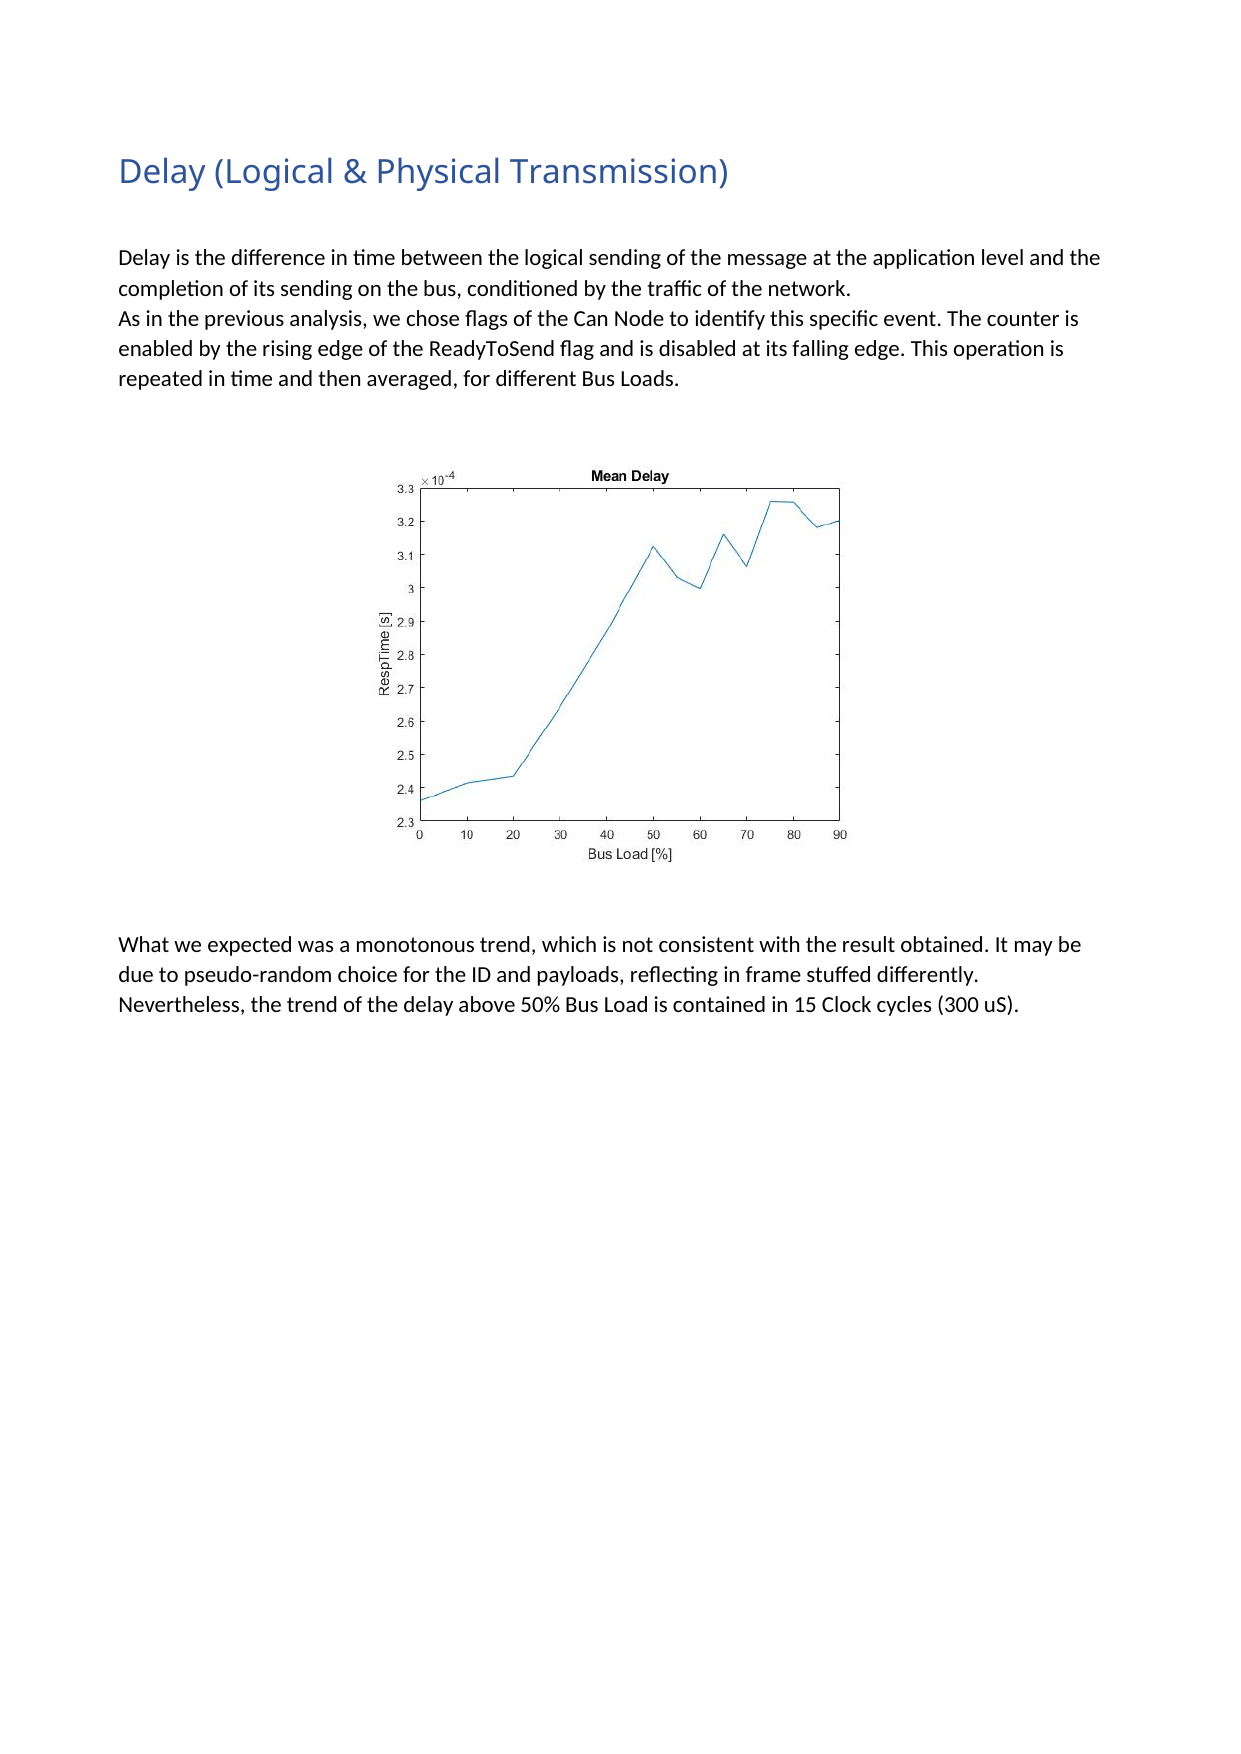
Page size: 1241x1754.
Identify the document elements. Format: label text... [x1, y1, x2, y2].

text What we expected was a monotonous trend, which is not consistent with the result obtained. It may be due to pseudo-random choice for the ID and payloads, reflecting in frame stuffed differently. Nevertheless, the trend of the delay above 50% Bus Load is contained in 15 Clock cycles (300 uS). [118, 930, 1122, 1018]
picture [349, 458, 891, 865]
text Delay is the difference in time between the logical sending of the message at the application level and the completion of its sending on the bus, conditioned by the traffic of the network. As in the previous analysis, we chose flags of the Can Node to identify this specific event. The counter is enabled by the rising edge of the ReadyToSend flag and is disabled at its falling edge. This operation is repeated in time and then averaged, for different Bus Loads. [118, 243, 1122, 392]
subtitle Delay (Logical & Physical Transmission) [118, 148, 1122, 193]
